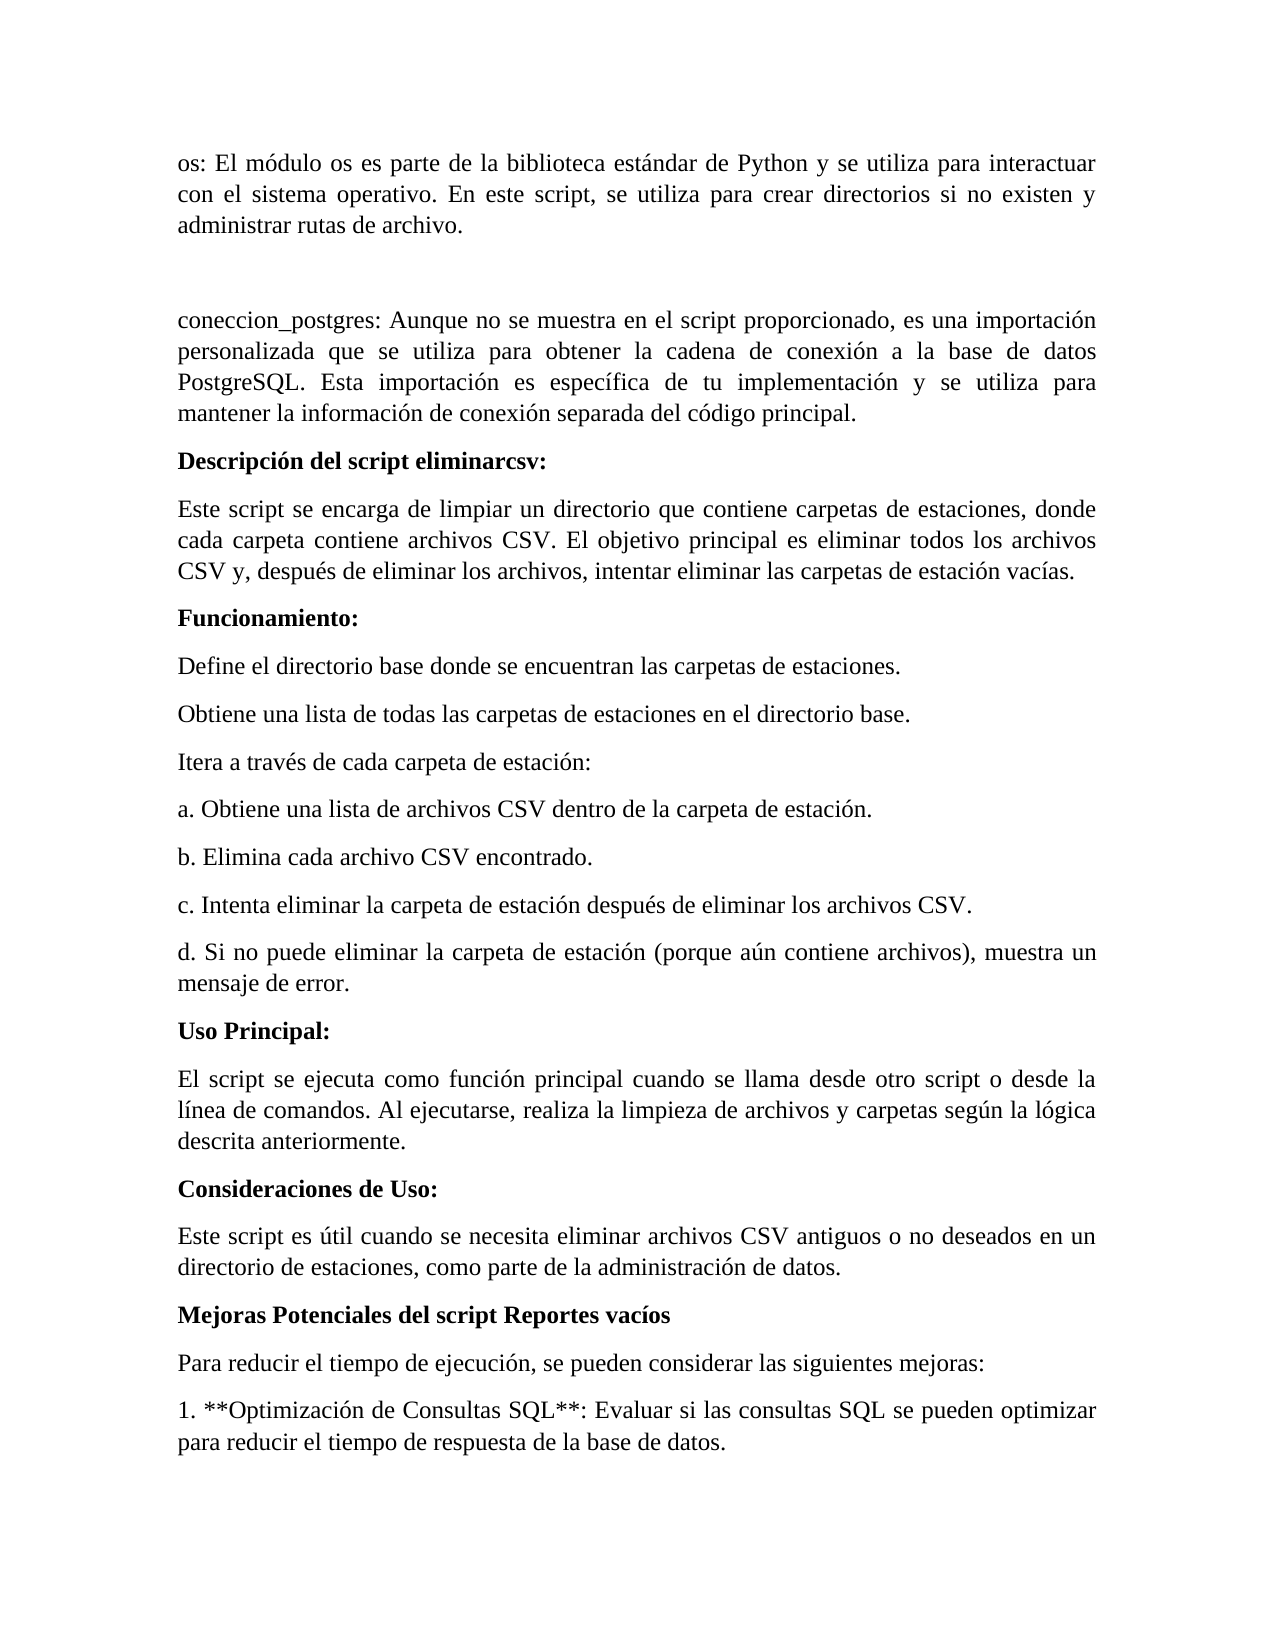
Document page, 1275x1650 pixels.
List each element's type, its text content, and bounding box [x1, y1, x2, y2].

text Este script es útil cuando se necesita eliminar archivos CSV antiguos o no deseados en un directorio de estaciones, como parte de la administración de datos. [177, 1221, 1098, 1281]
text Obtiene una lista de todas las carpetas de estaciones en el directorio base. [177, 699, 1098, 728]
text c. Intenta eliminar la carpeta de estación después de eliminar los archivos CSV. [177, 890, 1098, 918]
text a. Obtiene una lista de archivos CSV dentro de la carpeta de estación. [177, 794, 1098, 823]
text Funcionamiento: [177, 603, 1098, 632]
text Define el directorio base donde se encuentran las carpetas de estaciones. [177, 651, 1098, 680]
text d. Si no puede eliminar la carpeta de estación (porque aún contiene archivos), muestra un mensaje de error. [177, 937, 1098, 997]
text Itera a través de cada carpeta de estación: [177, 747, 1098, 775]
text Para reducir el tiempo de ejecución, se pueden considerar las siguientes mejoras: [177, 1348, 1098, 1377]
text b. Elimina cada archivo CSV encontrado. [177, 842, 1098, 871]
text 1. **Optimización de Consultas SQL**: Evaluar si las consultas SQL se pueden optimizar para reducir el tiempo de respuesta de la base de datos. [177, 1396, 1098, 1455]
text coneccion_postgres: Aunque no se muestra en el script proporcionado, es una importación personalizada que se utiliza para obtener la cadena de conexión a la base de datos PostgreSQL. Esta importación es específica de tu implementación y se utiliza para mantener la información de conexión separada del código principal. [177, 305, 1098, 427]
text os: El módulo os es parte de la biblioteca estándar de Python y se utiliza para interactuar con el sistema operativo. En este script, se utiliza para crear directorios si no existen y administrar rutas de archivo. [177, 148, 1098, 238]
text El script se ejecuta como función principal cuando se llama desde otro script o desde la línea de comandos. Al ejecutarse, realiza la limpieza de archivos y carpetas según la lógica descrita anteriormente. [177, 1064, 1098, 1155]
text Descripción del script eliminarcsv: [177, 446, 1098, 475]
text Mejoras Potenciales del script Reportes vacíos [177, 1300, 1098, 1329]
text Este script se encarga de limpiar un directorio que contiene carpetas de estaciones, donde cada carpeta contiene archivos CSV. El objetivo principal es eliminar todos los archivos CSV y, después de eliminar los archivos, intentar eliminar las carpetas de estación vacías. [177, 494, 1098, 584]
text Uso Principal: [177, 1016, 1098, 1045]
text Consideraciones de Uso: [177, 1174, 1098, 1202]
